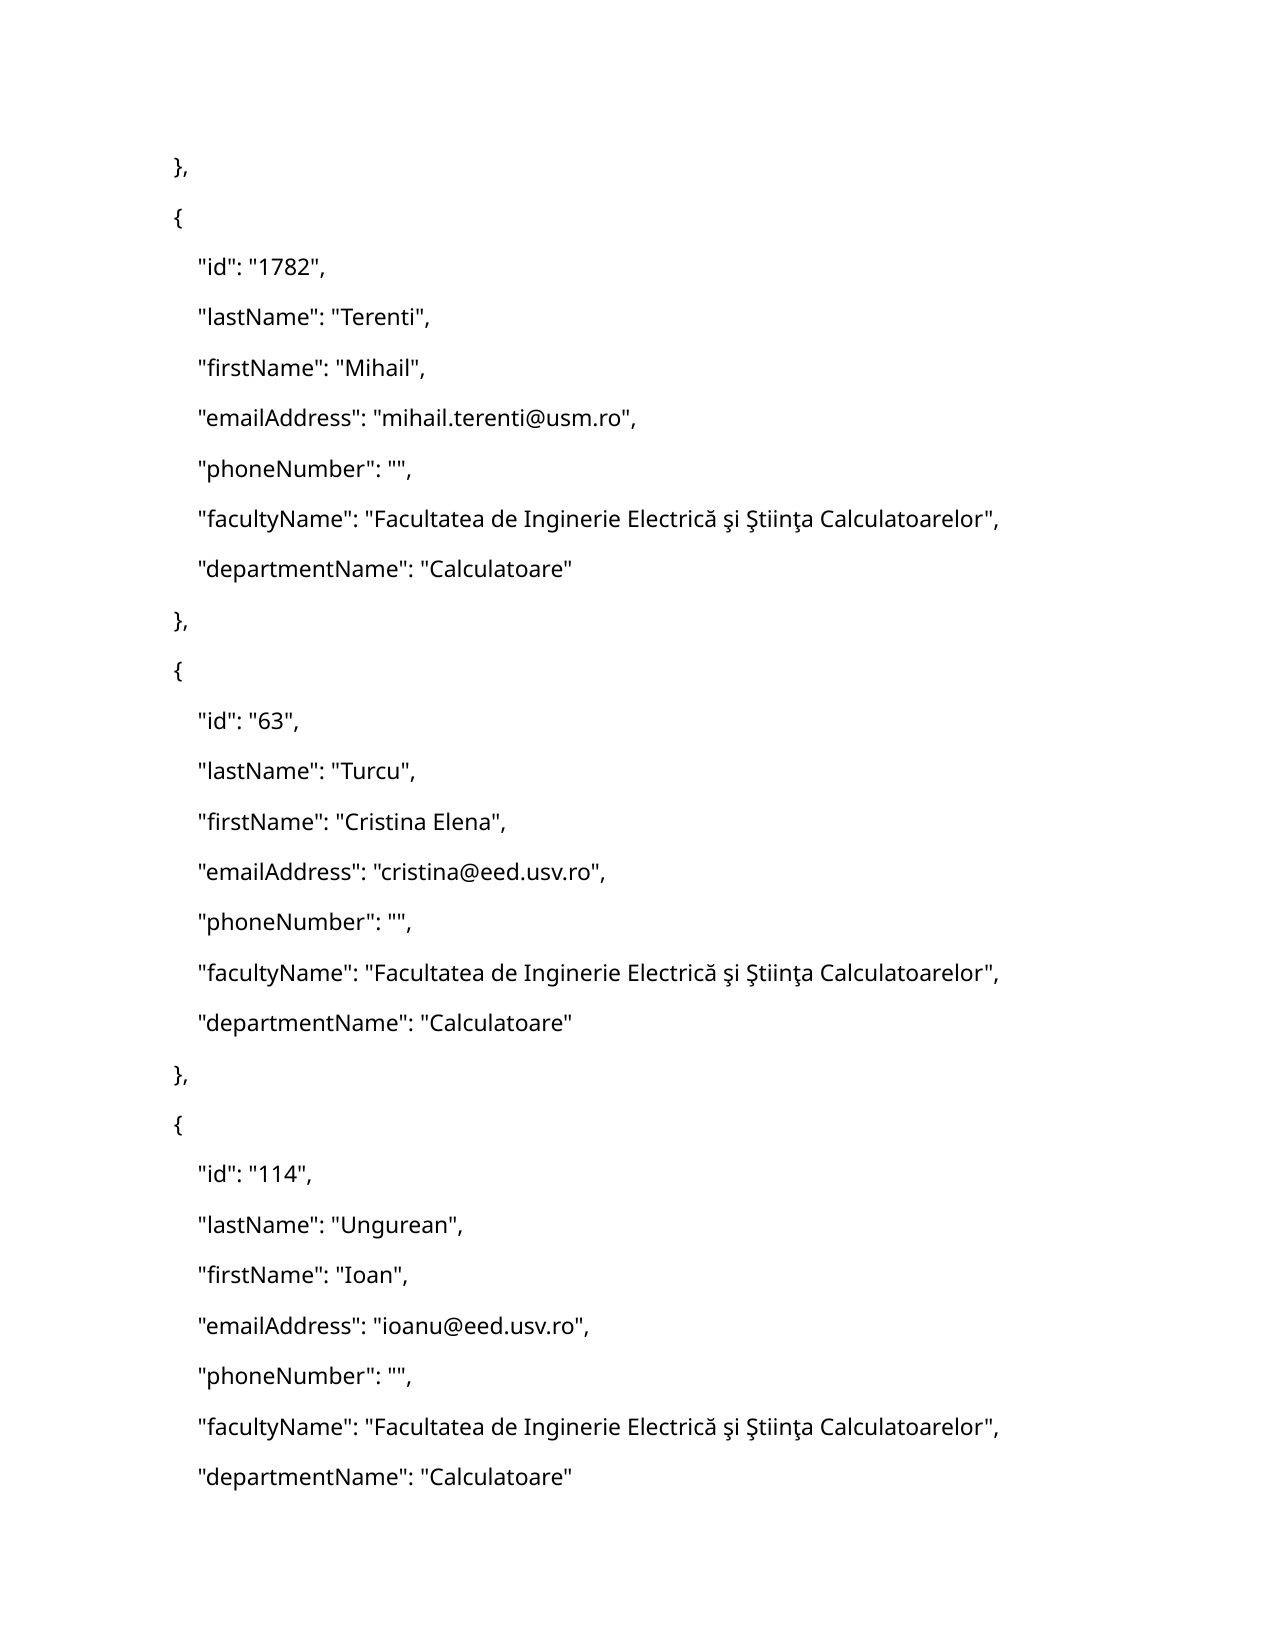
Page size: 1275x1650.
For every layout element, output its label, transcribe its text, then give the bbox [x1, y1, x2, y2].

text "emailAddress": "mihail.terenti@usm.ro", [150, 402, 1125, 433]
text "facultyName": "Facultatea de Inginerie Electrică şi Ştiinţa Calculatoarelor", [150, 1410, 1125, 1442]
text "id": "114", [150, 1158, 1125, 1189]
text "lastName": "Ungurean", [150, 1209, 1125, 1240]
text "facultyName": "Facultatea de Inginerie Electrică şi Ştiinţa Calculatoarelor", [150, 957, 1125, 988]
text "emailAddress": "ioanu@eed.usv.ro", [150, 1309, 1125, 1341]
text "id": "63", [150, 704, 1125, 736]
text "lastName": "Terenti", [150, 301, 1125, 332]
text "phoneNumber": "", [150, 452, 1125, 484]
text { [150, 200, 1125, 232]
text }, [150, 604, 1125, 635]
text { [150, 1108, 1125, 1139]
text "emailAddress": "cristina@eed.usv.ro", [150, 856, 1125, 887]
text "firstName": "Ioan", [150, 1259, 1125, 1290]
text "firstName": "Cristina Elena", [150, 805, 1125, 837]
text "firstName": "Mihail", [150, 352, 1125, 383]
text "lastName": "Turcu", [150, 755, 1125, 786]
text "facultyName": "Facultatea de Inginerie Electrică şi Ştiinţa Calculatoarelor", [150, 503, 1125, 534]
text "departmentName": "Calculatoare" [150, 1461, 1125, 1492]
text "departmentName": "Calculatoare" [150, 1007, 1125, 1038]
text }, [150, 150, 1125, 181]
text "phoneNumber": "", [150, 1360, 1125, 1391]
text "id": "1782", [150, 251, 1125, 282]
text "phoneNumber": "", [150, 906, 1125, 937]
text { [150, 654, 1125, 685]
text }, [150, 1057, 1125, 1089]
text "departmentName": "Calculatoare" [150, 553, 1125, 584]
